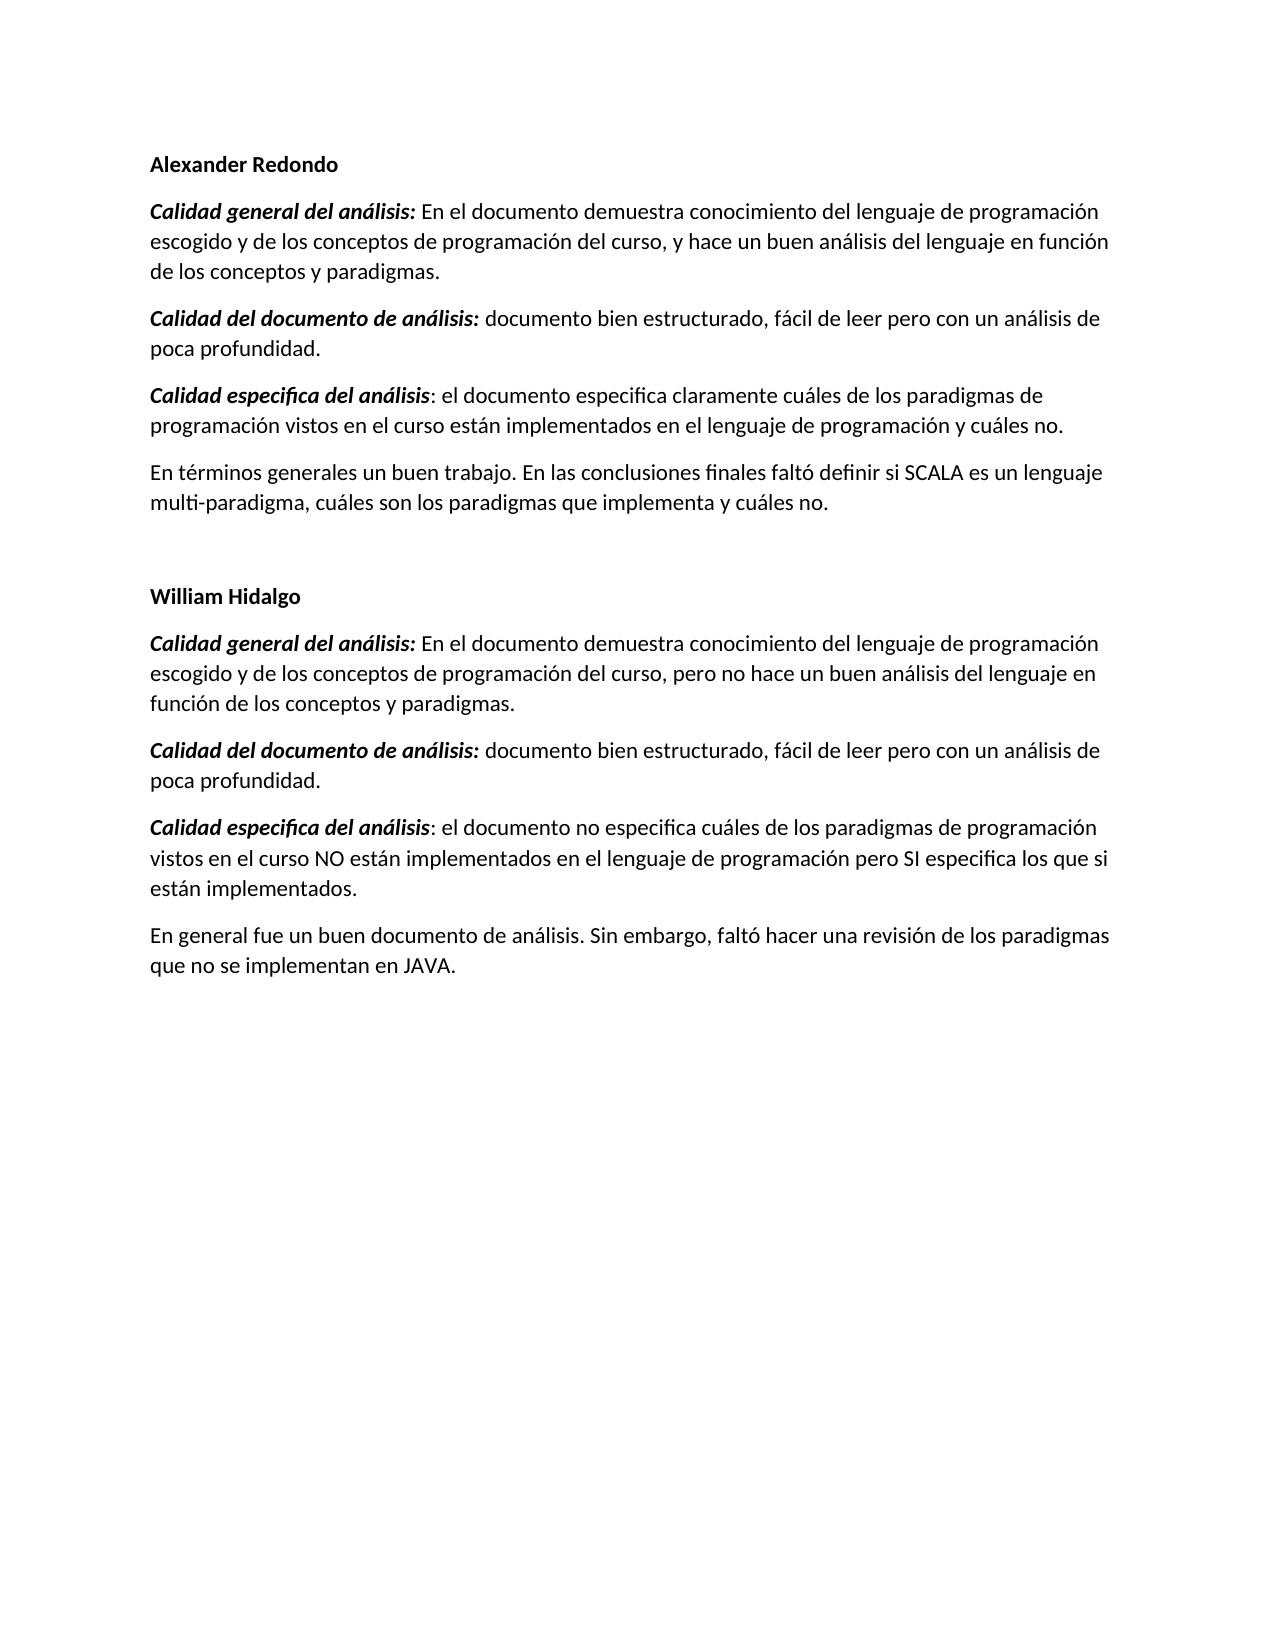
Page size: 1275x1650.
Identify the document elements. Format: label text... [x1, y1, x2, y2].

text Calidad del documento de análisis: documento bien estructurado, fácil de leer pero con un análisis de poca profundidad. [150, 304, 1125, 362]
text William Hidalgo [150, 582, 1125, 610]
text En general fue un buen documento de análisis. Sin embargo, faltó hacer una revisión de los paradigmas que no se implementan en JAVA. [150, 921, 1125, 979]
text Calidad general del análisis: En el documento demuestra conocimiento del lenguaje de programación escogido y de los conceptos de programación del curso, pero no hace un buen análisis del lenguaje en función de los conceptos y paradigmas. [150, 629, 1125, 718]
text En términos generales un buen trabajo. En las conclusiones finales faltó definir si SCALA es un lenguaje multi-paradigma, cuáles son los paradigmas que implementa y cuáles no. [150, 458, 1125, 517]
text Calidad general del análisis: En el documento demuestra conocimiento del lenguaje de programación escogido y de los conceptos de programación del curso, y hace un buen análisis del lenguaje en función de los conceptos y paradigmas. [150, 197, 1125, 285]
text Calidad especifica del análisis: el documento especifica claramente cuáles de los paradigmas de programación vistos en el curso están implementados en el lenguaje de programación y cuáles no. [150, 381, 1125, 439]
text Calidad del documento de análisis: documento bien estructurado, fácil de leer pero con un análisis de poca profundidad. [150, 736, 1125, 795]
text Calidad especifica del análisis: el documento no especifica cuáles de los paradigmas de programación vistos en el curso NO están implementados en el lenguaje de programación pero SI especifica los que si están implementados. [150, 813, 1125, 902]
text Alexander Redondo [150, 150, 1125, 178]
